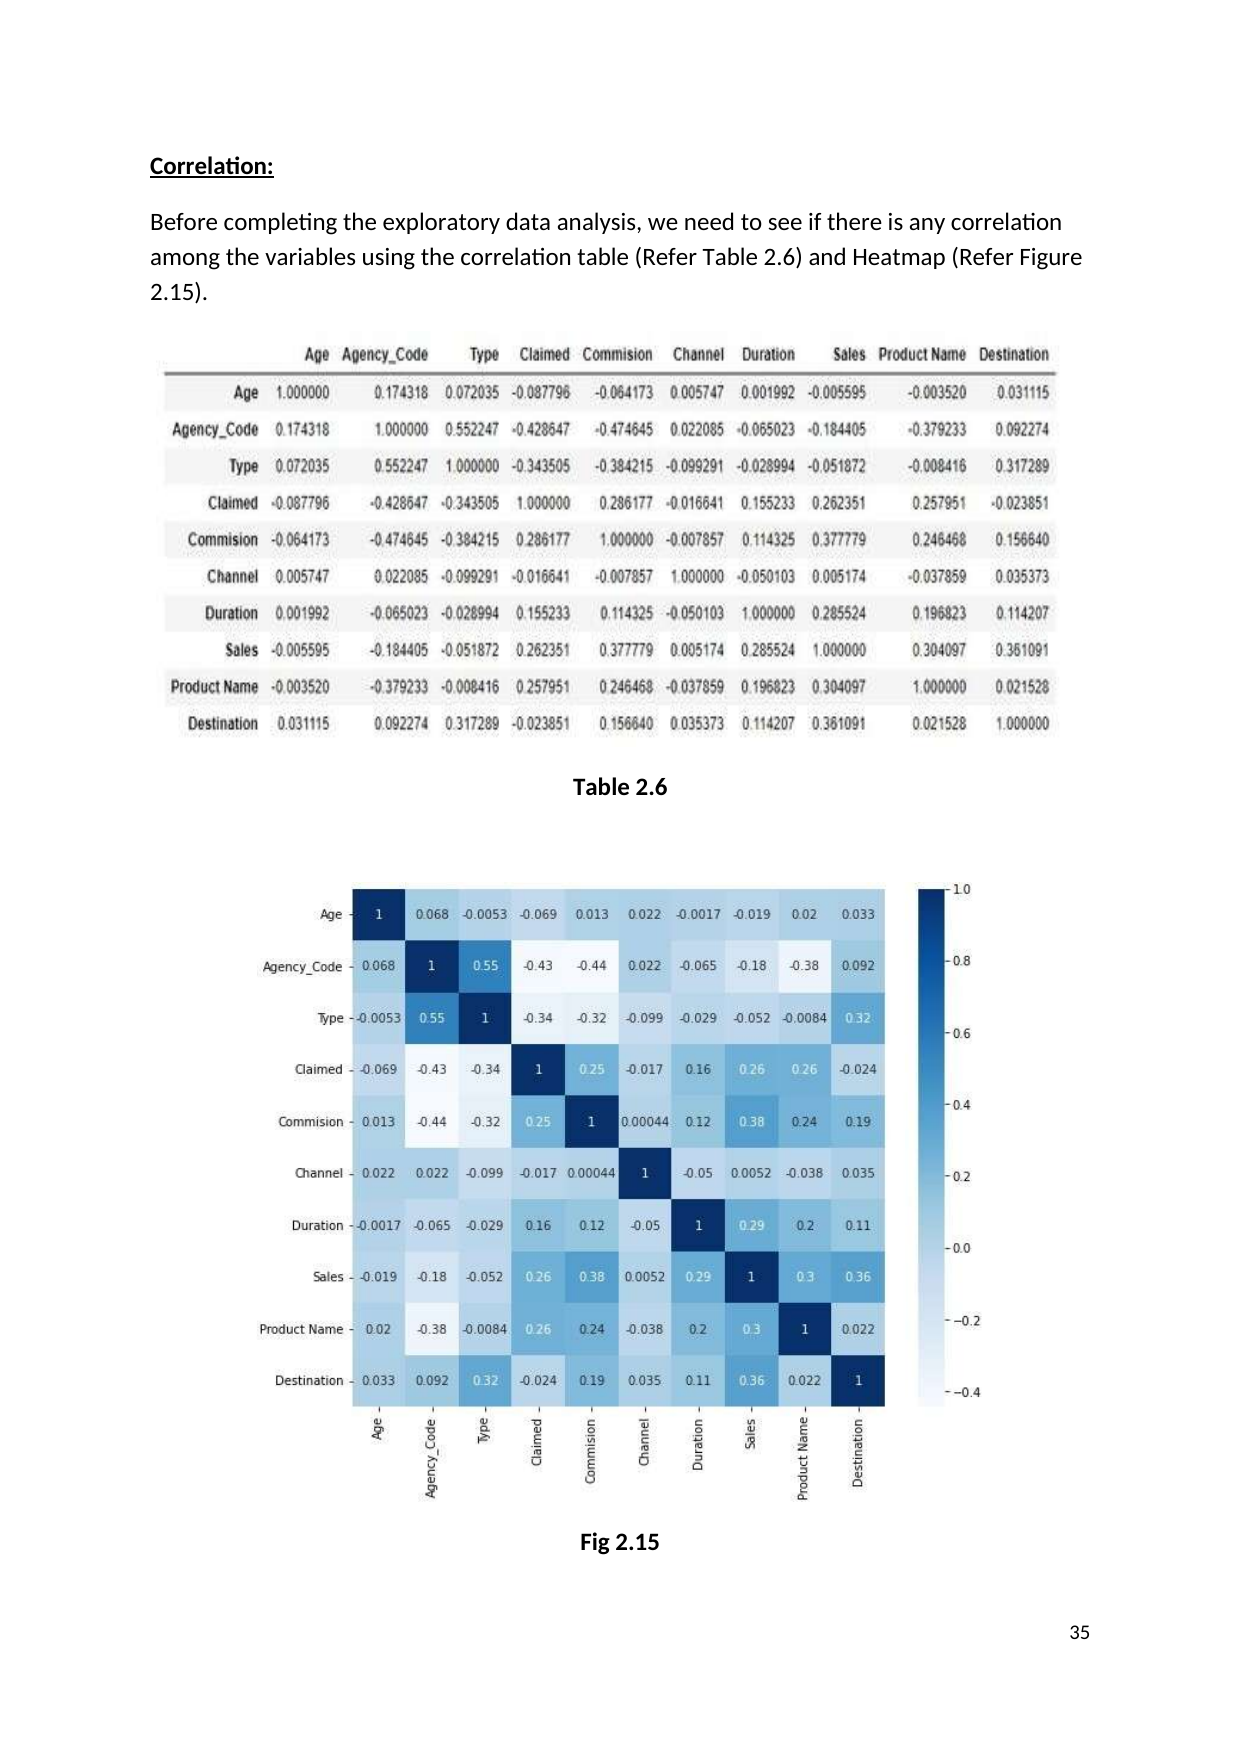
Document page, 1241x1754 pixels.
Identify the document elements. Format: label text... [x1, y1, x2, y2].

text Before completing the exploratory data analysis, we need to see if there is any correlation among the variables using the correlation table (Refer Table 2.6) and Heatmap (Refer Figure 2.15). [150, 206, 1090, 306]
picture [256, 882, 984, 1502]
text Fig 2.15 [150, 1526, 1090, 1557]
text Correlation: [150, 150, 1090, 181]
picture [156, 331, 1085, 747]
text Table 2.6 [150, 771, 1090, 801]
